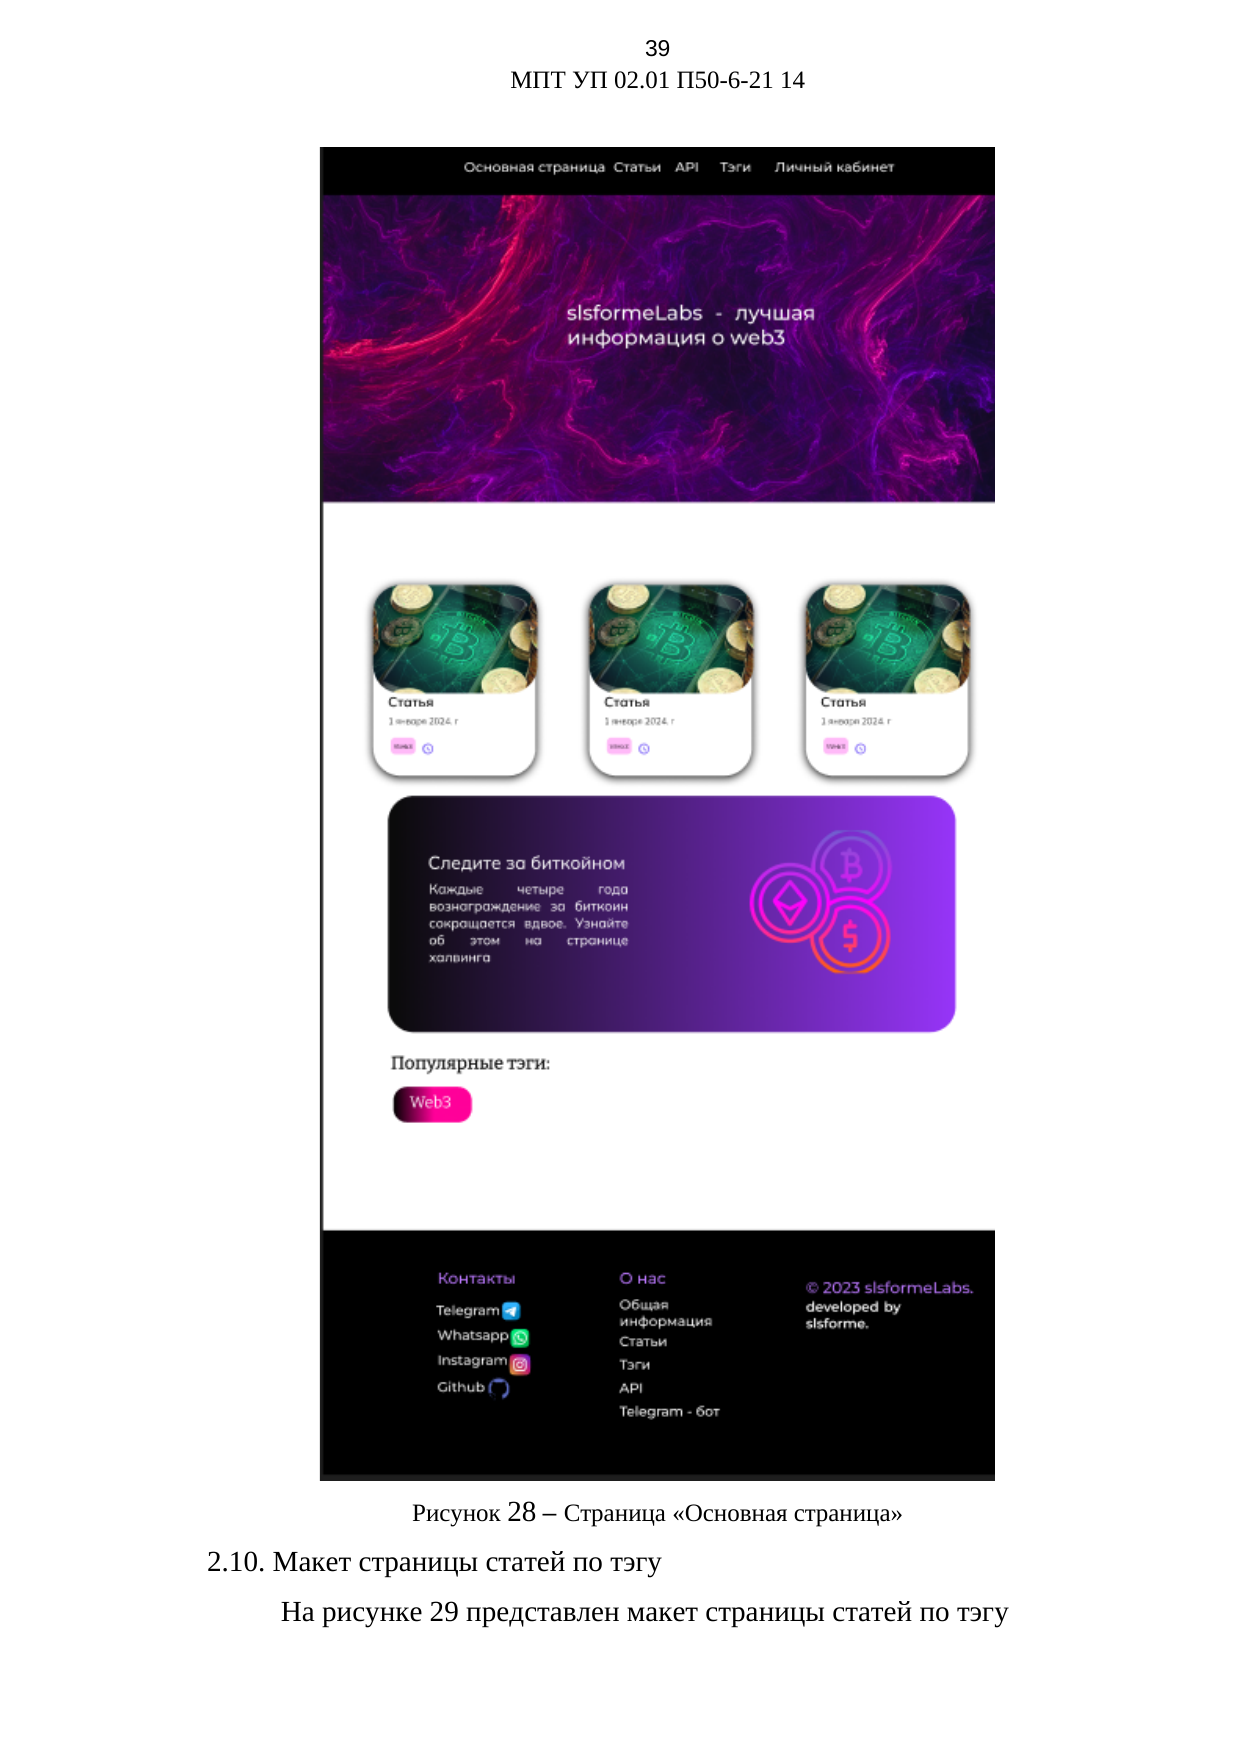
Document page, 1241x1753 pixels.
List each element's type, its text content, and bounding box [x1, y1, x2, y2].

text Рисунок 28 – Страница «Основная страница» [207, 1494, 1108, 1527]
picture [319, 147, 995, 1481]
subtitle 2.10. Макет страницы статей по тэгу [207, 1544, 1108, 1578]
text На рисунке 29 представлен макет страницы статей по тэгу [207, 1594, 1108, 1628]
